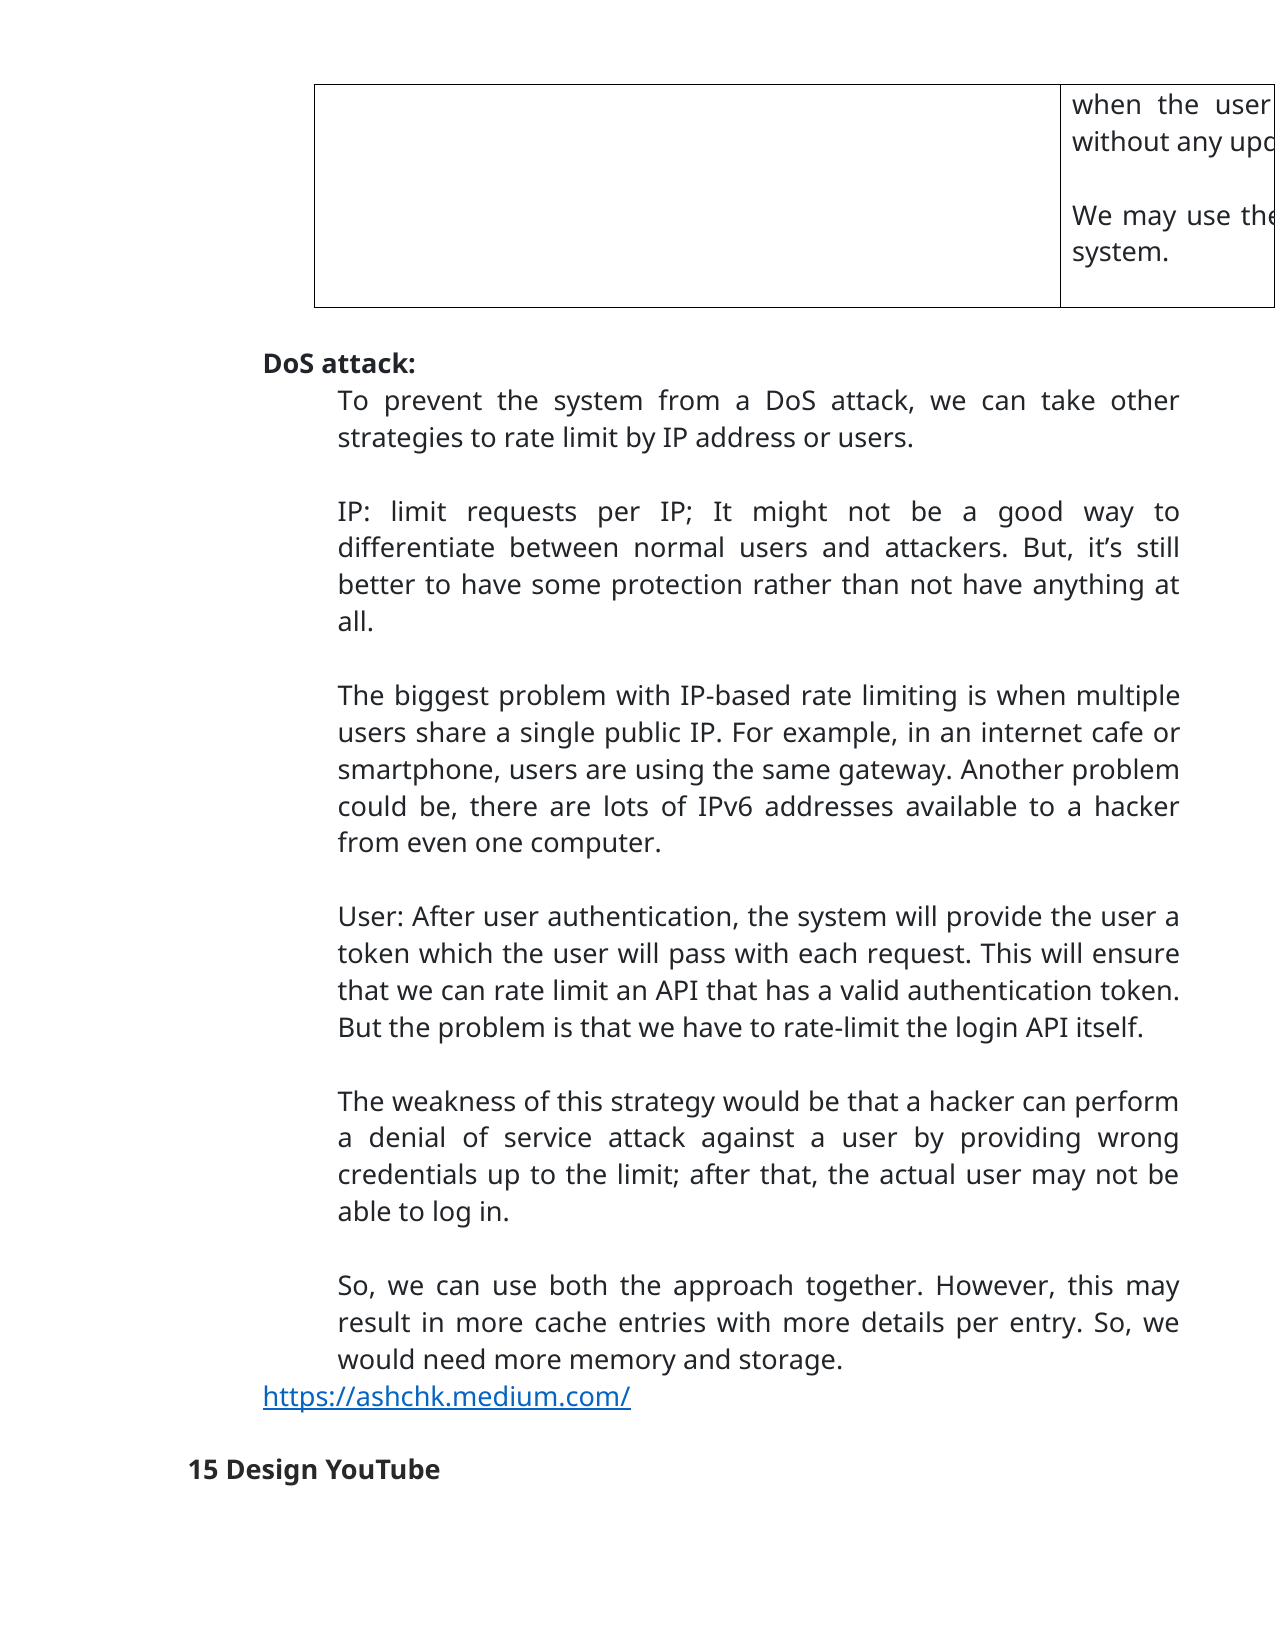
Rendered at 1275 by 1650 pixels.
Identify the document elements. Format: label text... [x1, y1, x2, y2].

subtitle 15 Design YouTube [187, 1451, 1181, 1488]
text To prevent the system from a DoS attack, we can take other strategies to rate limit by IP address or users. [337, 381, 1181, 455]
text User: After user authentication, the system will provide the user a token which the user will pass with each request. This will ensure that we can rate limit an API that has a valid authentication token. But the problem is that we have to rate-limit the login API itself. [337, 898, 1181, 1045]
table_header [1061, 85, 1274, 307]
table_header [315, 85, 1060, 307]
text IP: limit requests per IP; It might not be a good way to differentiate between normal users and attackers. But, it’s still better to have some protection rather than not have anything at all. [337, 492, 1181, 639]
text The biggest problem with IP-based rate limiting is when multiple users share a single public IP. For example, in an internet cafe or smartphone, users are using the same gateway. Another problem could be, there are lots of IPv6 addresses available to a hacker from even one computer. [337, 676, 1181, 861]
text DoS attack: [262, 344, 1181, 381]
text https://ashchk.medium.com/ [187, 1377, 1181, 1414]
text The weakness of this strategy would be that a hacker can perform a denial of service attack against a user by providing wrong credentials up to the limit; after that, the actual user may not be able to log in. [337, 1082, 1181, 1229]
text So, we can use both the approach together. However, this may result in more cache entries with more details per entry. So, we would need more memory and storage. [337, 1266, 1181, 1377]
